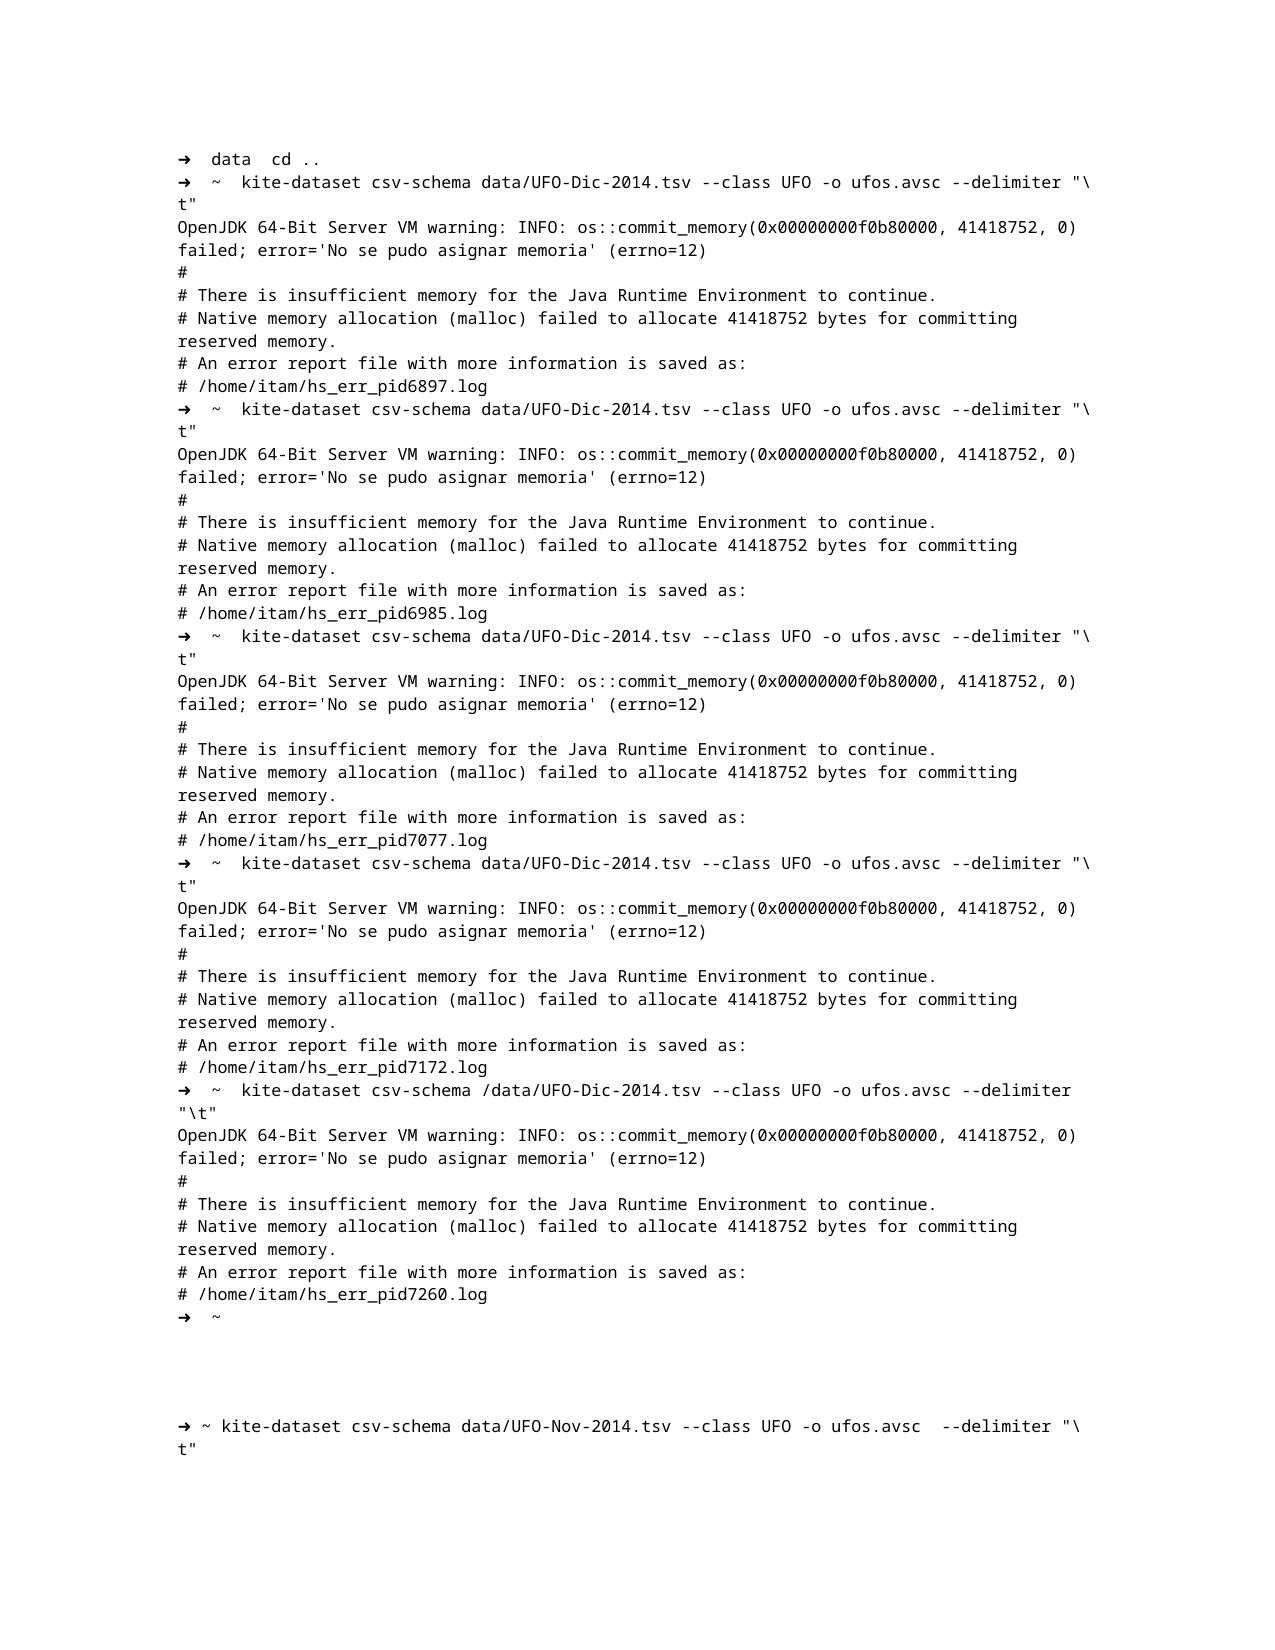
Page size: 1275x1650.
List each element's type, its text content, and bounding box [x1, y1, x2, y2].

text # [177, 1169, 1098, 1192]
text # There is insufficient memory for the Java Runtime Environment to continue. [177, 965, 1098, 988]
text # Native memory allocation (malloc) failed to allocate 41418752 bytes for committing reserved memory. [177, 1215, 1098, 1260]
text OpenJDK 64-Bit Server VM warning: INFO: os::commit_memory(0x00000000f0b80000, 41418752, 0) failed; error='No se pudo asignar memoria' (errno=12) [177, 216, 1098, 261]
text # An error report file with more information is saved as: [177, 579, 1098, 602]
text # An error report file with more information is saved as: [177, 352, 1098, 375]
text ➜ ~ kite-dataset csv-schema data/UFO-Dic-2014.tsv --class UFO -o ufos.avsc --delimiter "\t" [177, 170, 1098, 216]
text ➜ ~ kite-dataset csv-schema /data/UFO-Dic-2014.tsv --class UFO -o ufos.avsc --delimiter "\t" [177, 1079, 1098, 1124]
text # There is insufficient memory for the Java Runtime Environment to continue. [177, 738, 1098, 761]
text OpenJDK 64-Bit Server VM warning: INFO: os::commit_memory(0x00000000f0b80000, 41418752, 0) failed; error='No se pudo asignar memoria' (errno=12) [177, 897, 1098, 942]
text OpenJDK 64-Bit Server VM warning: INFO: os::commit_memory(0x00000000f0b80000, 41418752, 0) failed; error='No se pudo asignar memoria' (errno=12) [177, 1124, 1098, 1169]
text ➜ data cd .. [177, 148, 1098, 170]
text # [177, 715, 1098, 738]
text # /home/itam/hs_err_pid7077.log [177, 829, 1098, 852]
text # /home/itam/hs_err_pid6985.log [177, 602, 1098, 624]
text ➜ ~ kite-dataset csv-schema data/UFO-Nov-2014.tsv --class UFO -o ufos.avsc --delimiter "\t" [177, 1415, 1098, 1460]
text # An error report file with more information is saved as: [177, 1033, 1098, 1056]
text # Native memory allocation (malloc) failed to allocate 41418752 bytes for committing reserved memory. [177, 761, 1098, 806]
text # There is insufficient memory for the Java Runtime Environment to continue. [177, 1192, 1098, 1215]
text # Native memory allocation (malloc) failed to allocate 41418752 bytes for committing reserved memory. [177, 307, 1098, 352]
text # An error report file with more information is saved as: [177, 1260, 1098, 1283]
text # Native memory allocation (malloc) failed to allocate 41418752 bytes for committing reserved memory. [177, 534, 1098, 579]
text # There is insufficient memory for the Java Runtime Environment to continue. [177, 511, 1098, 534]
text # [177, 942, 1098, 965]
text OpenJDK 64-Bit Server VM warning: INFO: os::commit_memory(0x00000000f0b80000, 41418752, 0) failed; error='No se pudo asignar memoria' (errno=12) [177, 670, 1098, 715]
text ➜ ~ kite-dataset csv-schema data/UFO-Dic-2014.tsv --class UFO -o ufos.avsc --delimiter "\t" [177, 852, 1098, 897]
text # There is insufficient memory for the Java Runtime Environment to continue. [177, 284, 1098, 307]
text # [177, 488, 1098, 511]
text # Native memory allocation (malloc) failed to allocate 41418752 bytes for committing reserved memory. [177, 988, 1098, 1033]
text ➜ ~ kite-dataset csv-schema data/UFO-Dic-2014.tsv --class UFO -o ufos.avsc --delimiter "\t" [177, 624, 1098, 670]
text # /home/itam/hs_err_pid6897.log [177, 375, 1098, 397]
text # An error report file with more information is saved as: [177, 806, 1098, 829]
text ➜ ~ kite-dataset csv-schema data/UFO-Dic-2014.tsv --class UFO -o ufos.avsc --delimiter "\t" [177, 397, 1098, 443]
text ➜ ~ [177, 1306, 1098, 1328]
text OpenJDK 64-Bit Server VM warning: INFO: os::commit_memory(0x00000000f0b80000, 41418752, 0) failed; error='No se pudo asignar memoria' (errno=12) [177, 443, 1098, 488]
text # /home/itam/hs_err_pid7172.log [177, 1056, 1098, 1079]
text # /home/itam/hs_err_pid7260.log [177, 1283, 1098, 1306]
text # [177, 261, 1098, 284]
